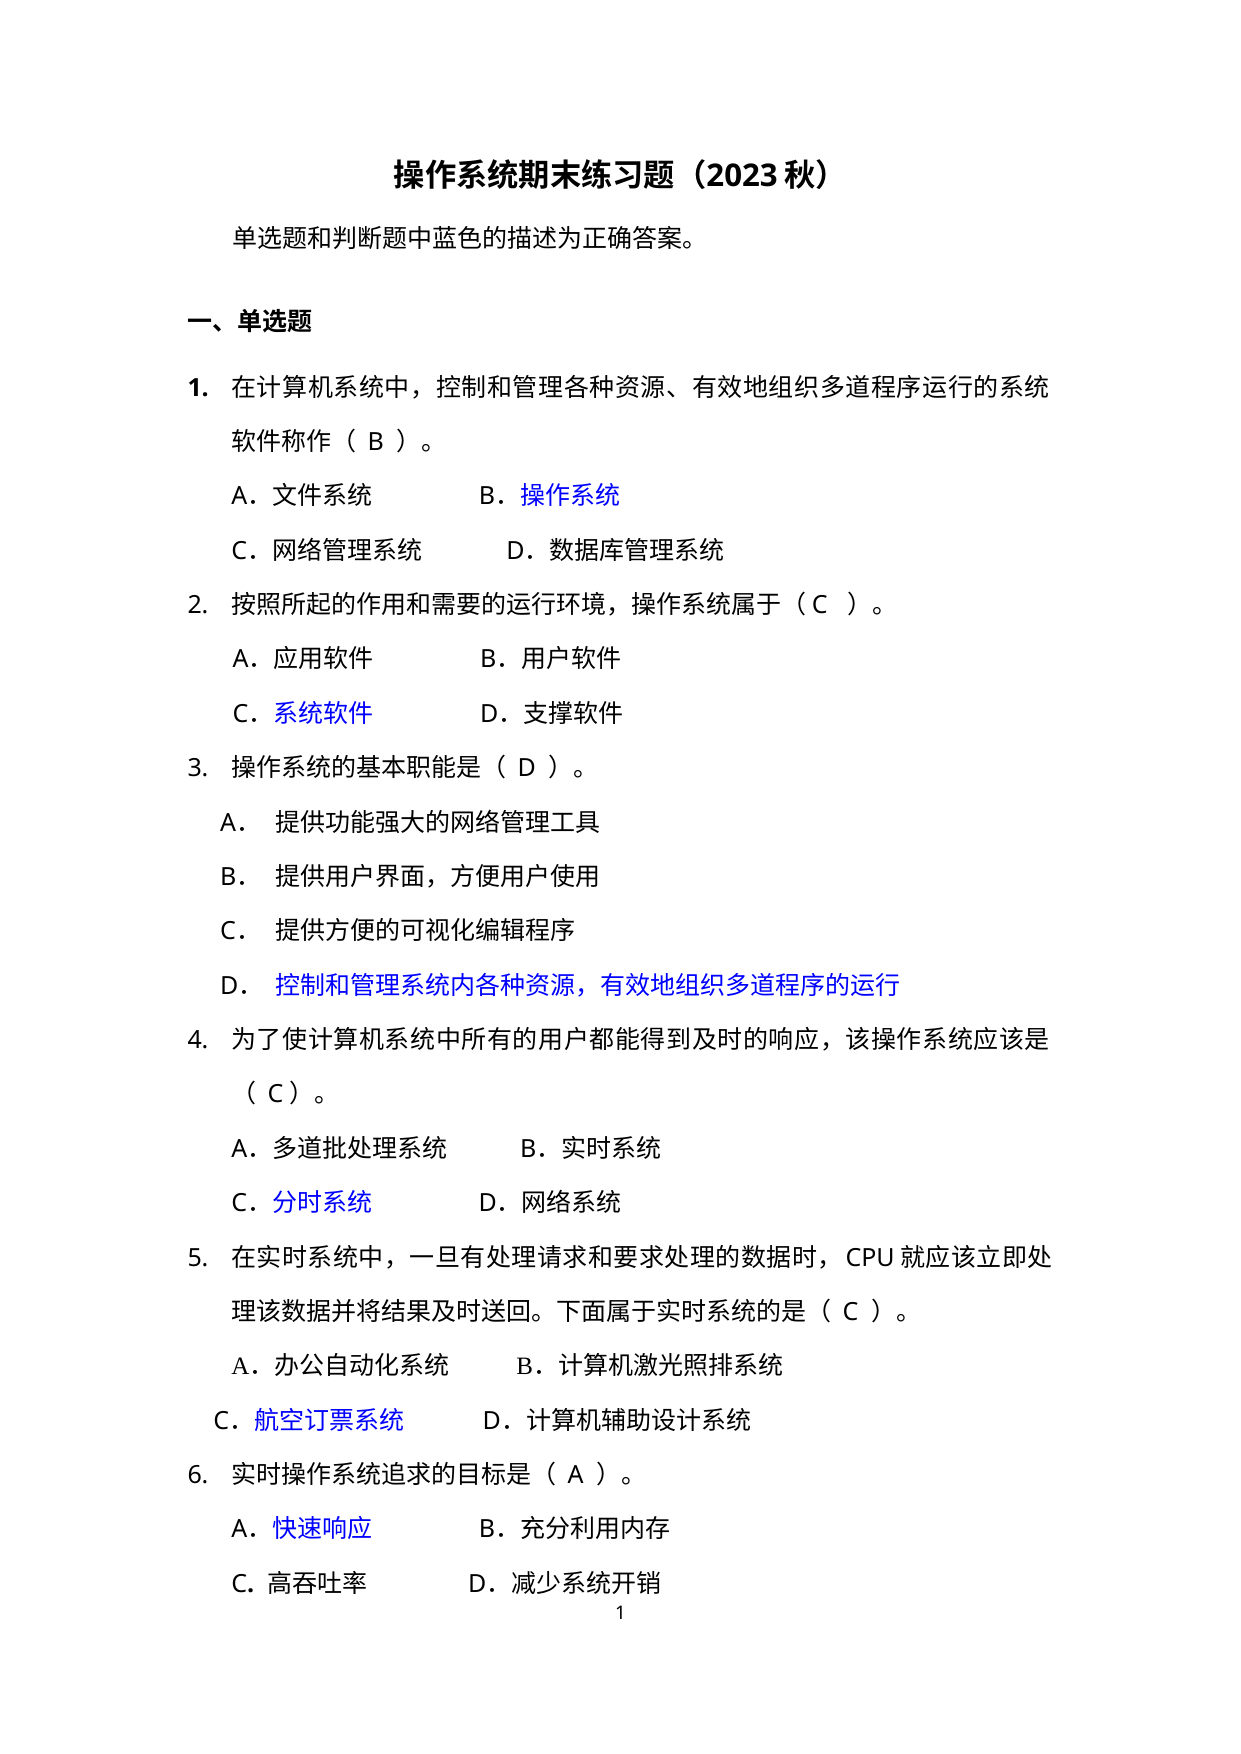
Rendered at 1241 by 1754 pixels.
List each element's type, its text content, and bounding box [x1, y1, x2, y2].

list 在实时系统中，一旦有处理请求和要求处理的数据时，CPU就应该立即处理该数据并将结果及时送回。下面属于实时系统的是（ C ）。 [187, 1237, 1053, 1328]
list 在计算机系统中，控制和管理各种资源、有效地组织多道程序运行的系统软件称作（ B ）。 [187, 367, 1053, 458]
title 一、单选题 [187, 302, 1053, 338]
list 控制和管理系统内各种资源，有效地组织多道程序的运行 [220, 965, 1053, 1001]
text 单选题和判断题中蓝色的描述为正确答案。 [220, 218, 1053, 254]
text 操作系统期末练习题（2023秋） [187, 150, 1053, 195]
text C. 高吞吐率 D．减少系统开销 [187, 1563, 1053, 1599]
text A．快速响应 B．充分利用内存 [187, 1509, 1053, 1545]
text C．网络管理系统 D．数据库管理系统 [187, 530, 1053, 566]
text A．多道批处理系统 B．实时系统 [187, 1128, 1053, 1164]
text C．分时系统 D．网络系统 [187, 1183, 1053, 1219]
text A．办公自动化系统 B．计算机激光照排系统 [187, 1346, 1053, 1382]
text A．应用软件 B．用户软件 [220, 639, 1053, 675]
list 提供方便的可视化编辑程序 [220, 911, 1053, 947]
text C．系统软件 D．支撑软件 [220, 693, 1053, 729]
list 按照所起的作用和需要的运行环境，操作系统属于（ C ）。 [187, 584, 1053, 621]
list 实时操作系统追求的目标是（ A ）。 [187, 1454, 1053, 1491]
list 提供用户界面，方便用户使用 [220, 856, 1053, 893]
list 操作系统的基本职能是（ D ）。 [187, 748, 1053, 784]
text C．航空订票系统 D．计算机辅助设计系统 [187, 1400, 1053, 1436]
list 提供功能强大的网络管理工具 [220, 802, 1053, 838]
list 为了使计算机系统中所有的用户都能得到及时的响应，该操作系统应该是（ C ）。 [187, 1019, 1053, 1110]
text A．文件系统 B．操作系统 [187, 476, 1053, 512]
